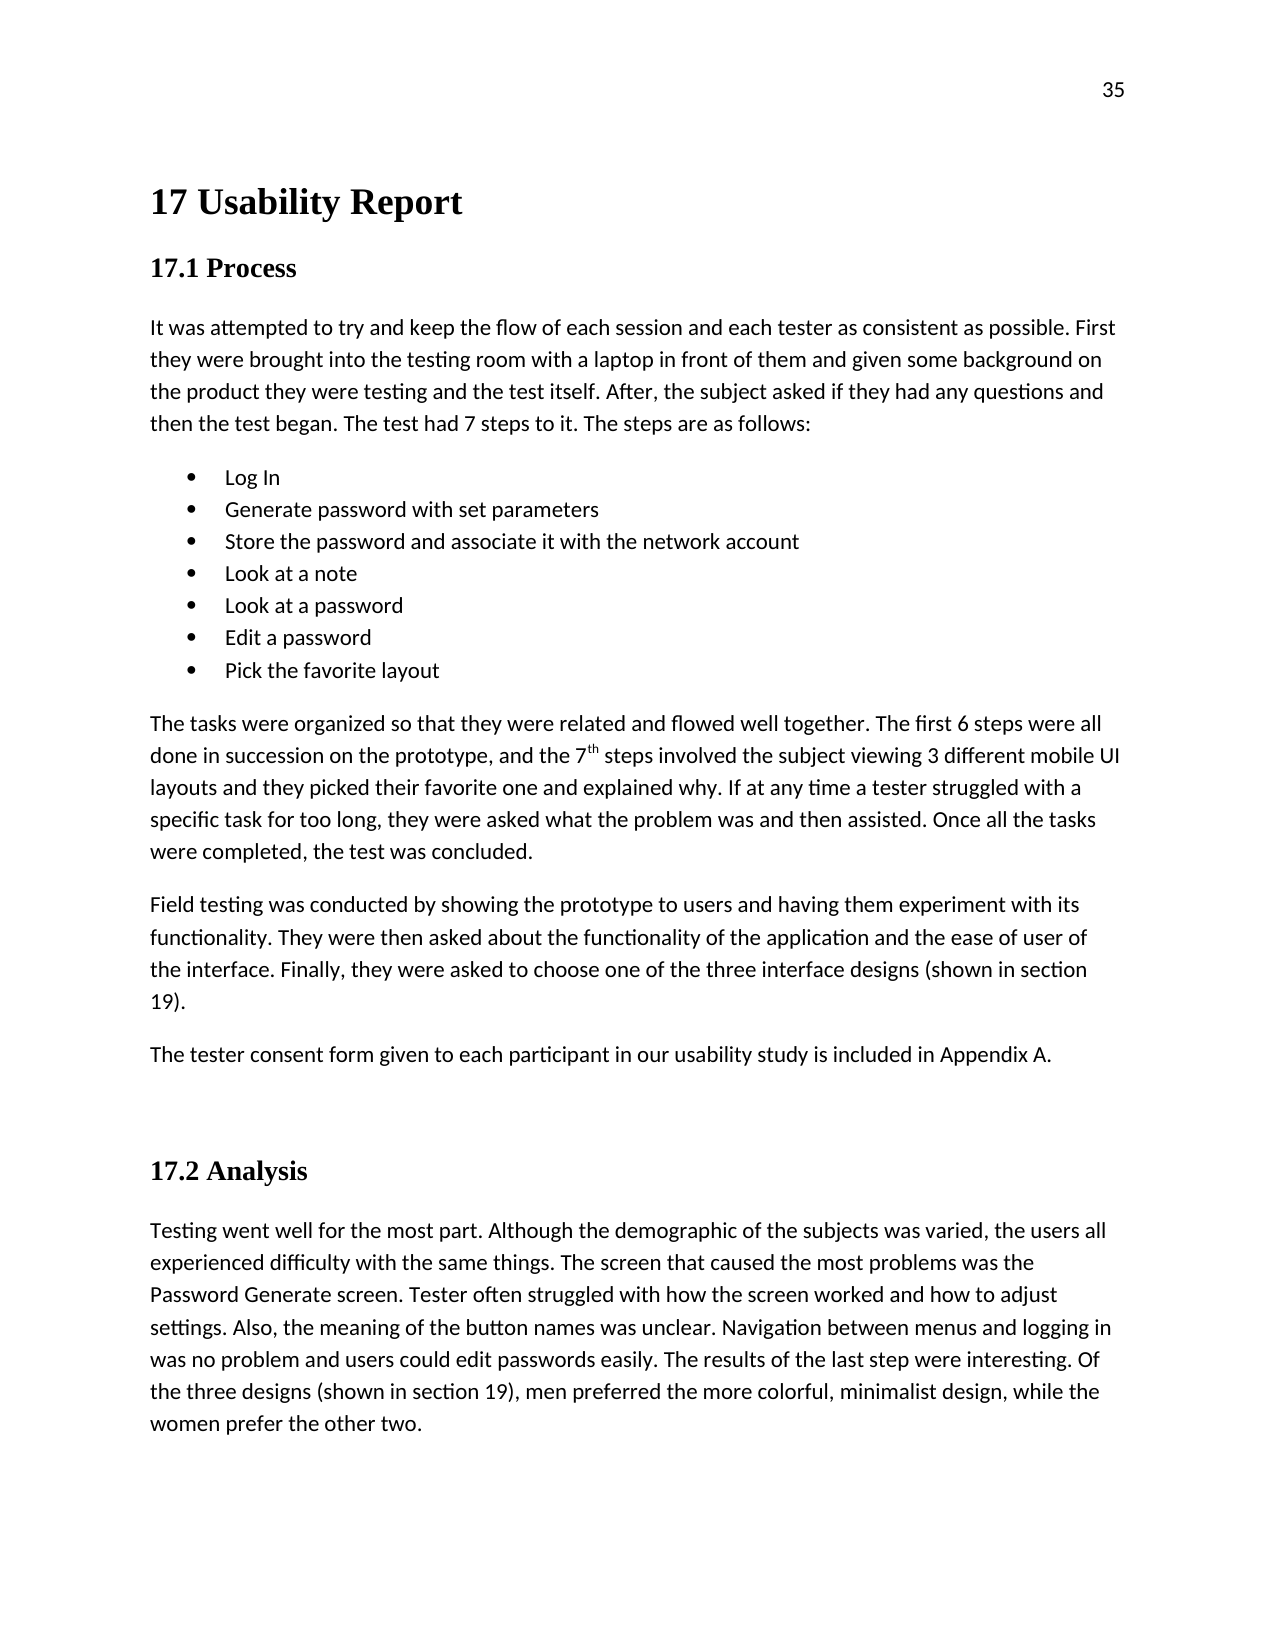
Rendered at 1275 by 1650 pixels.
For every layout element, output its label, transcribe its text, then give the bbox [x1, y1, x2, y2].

text The tester consent form given to each participant in our usability study is included in Appendix A. [150, 1040, 1125, 1068]
list Edit a password [187, 623, 1125, 652]
list Look at a password [187, 591, 1125, 619]
text Field testing was conducted by showing the prototype to users and having them experiment with its functionality. They were then asked about the functionality of the application and the ease of user of the interface. Finally, they were asked to choose one of the three interface designs (shown in section 19). [150, 891, 1125, 1015]
subtitle 17.2 Analysis [150, 1154, 1125, 1187]
text The tasks were organized so that they were related and flowed well together. The first 6 steps were all done in succession on the prototype, and the 7th steps involved the subject viewing 3 different mobile UI layouts and they picked their favorite one and explained why. If at any time a tester struggled with a specific task for too long, they were asked what the problem was and then assisted. Once all the tasks were completed, the test was concluded. [150, 709, 1125, 866]
list Log In [187, 463, 1125, 491]
subtitle 17 Usability Report [150, 179, 1125, 222]
list Pick the favorite layout [187, 656, 1125, 684]
list Store the password and associate it with the network account [187, 527, 1125, 555]
text Testing went well for the most part. Although the demographic of the subjects was varied, the users all experienced difficulty with the same things. The screen that caused the most problems was the Password Generate screen. Tester often struggled with how the screen worked and how to adjust settings. Also, the meaning of the button names was unclear. Navigation between menus and logging in was no problem and users could edit passwords easily. The results of the last step were interesting. Of the three designs (shown in section 19), men preferred the more colorful, minimalist design, while the women prefer the other two. [150, 1216, 1125, 1437]
list Generate password with set parameters [187, 495, 1125, 523]
subtitle 17.1 Process [150, 251, 1125, 284]
list Look at a note [187, 559, 1125, 587]
text It was attempted to try and keep the flow of each session and each tester as consistent as possible. First they were brought into the testing room with a laptop in front of them and given some background on the product they were testing and the test itself. After, the subject asked if they had any questions and then the test began. The test had 7 steps to it. The steps are as follows: [150, 313, 1125, 438]
